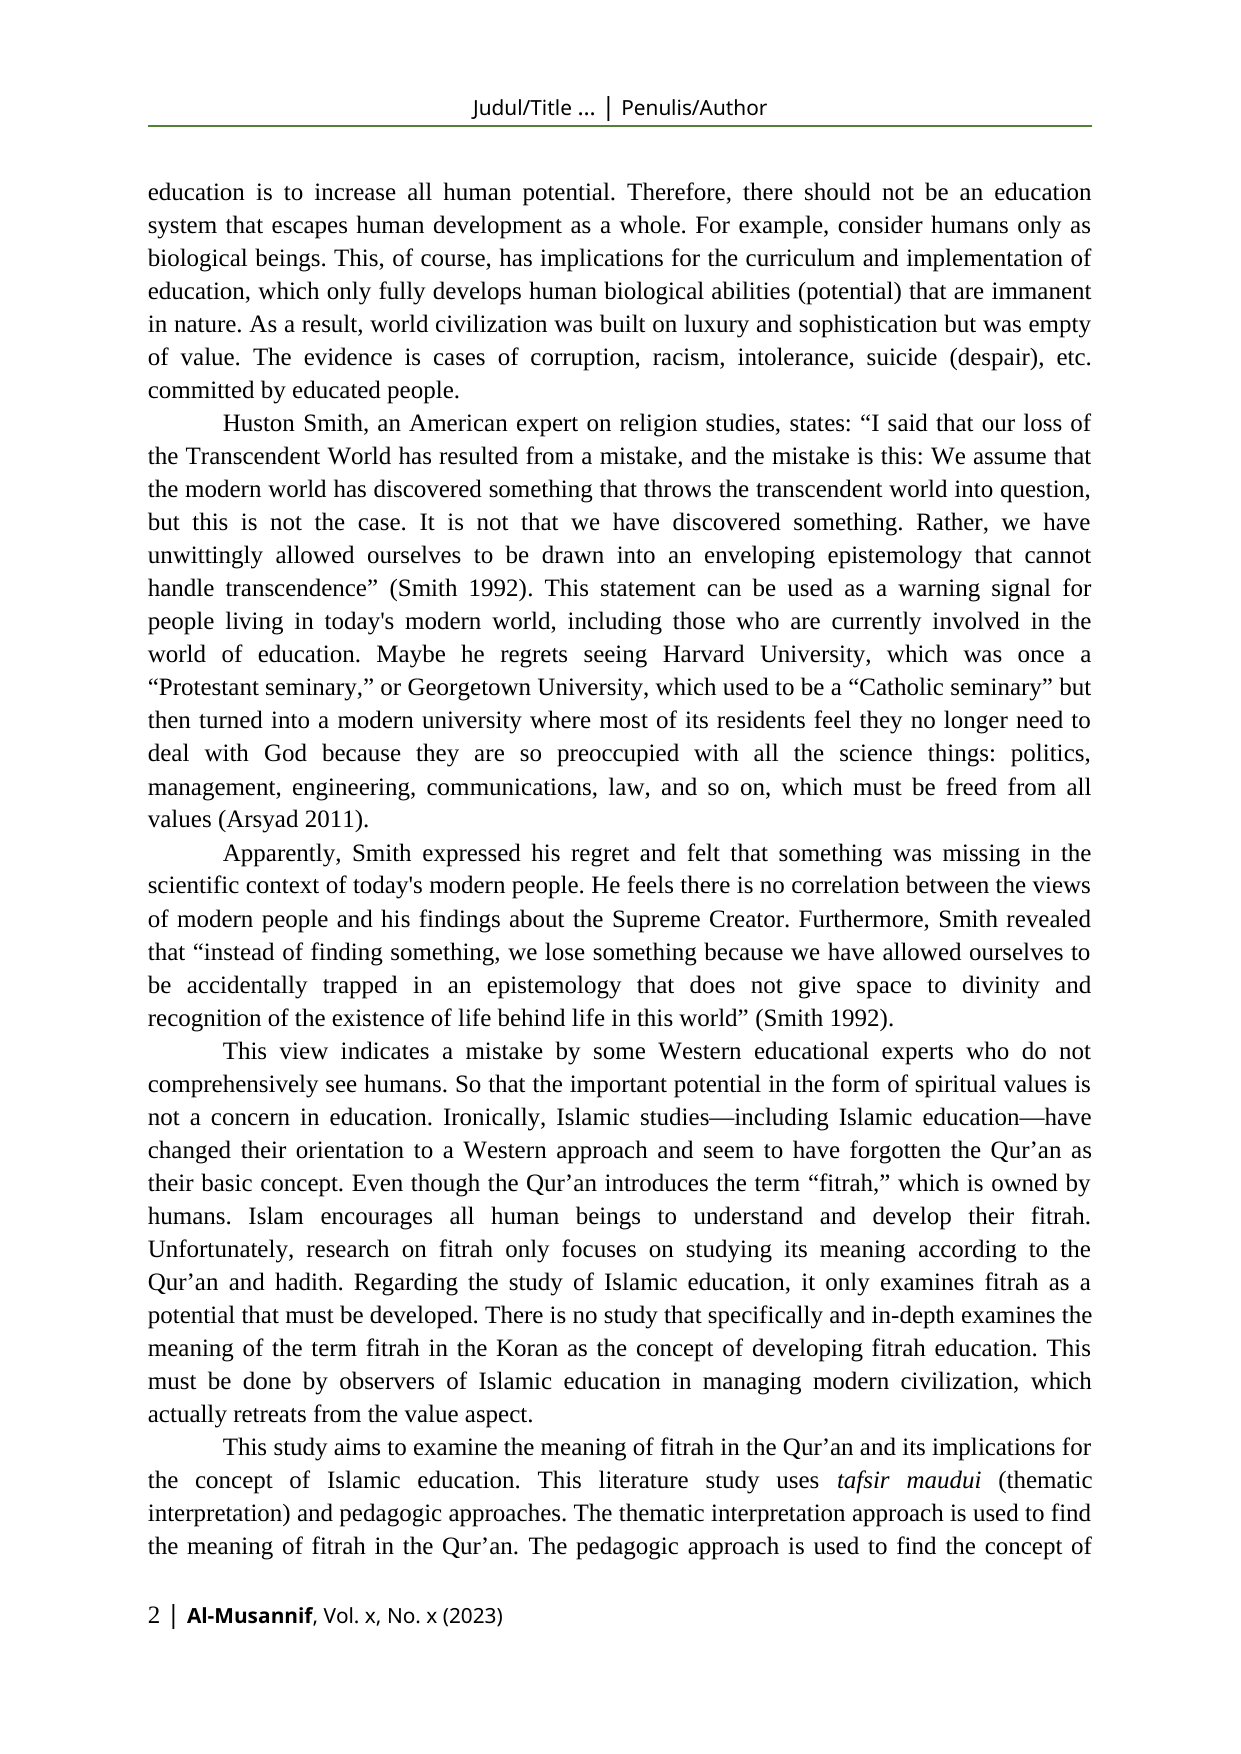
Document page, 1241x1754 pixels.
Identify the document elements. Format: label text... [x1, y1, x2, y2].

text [148, 177, 1092, 404]
text This view indicates a mistake by some Western educational experts who do not comprehensively see humans. So that the important potential in the form of spiritual values is not a concern in education. Ironically, Islamic studies―including Islamic education―have changed their orientation to a Western approach and seem to have forgotten the Qur’an as their basic concept. Even though the Qur’an introduces the term “fitrah,” which is owned by humans. Islam encourages all human beings to understand and develop their fitrah. Unfortunately, research on fitrah only focuses on studying its meaning according to the Qur’an and hadith. Regarding the study of Islamic education, it only examines fitrah as a potential that must be developed. There is no study that specifically and in-depth examines the meaning of the term fitrah in the Koran as the concept of developing fitrah education. This must be done by observers of Islamic education in managing modern civilization, which actually retreats from the value aspect. [148, 1036, 1092, 1428]
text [148, 1432, 1092, 1560]
text Apparently, Smith expressed his regret and felt that something was missing in the scientific context of today's modern people. He feels there is no correlation between the views of modern people and his findings about the Supreme Creator. Furthermore, Smith revealed that “instead of finding something, we lose something because we have allowed ourselves to be accidentally trapped in an epistemology that does not give space to divinity and recognition of the existence of life behind life in this world” (Smith 1992). [148, 838, 1092, 1031]
text Huston Smith, an American expert on religion studies, states: “I said that our loss of the Transcendent World has resulted from a mistake, and the mistake is this: We assume that the modern world has discovered something that throws the transcendent world into question, but this is not the case. It is not that we have discovered something. Rather, we have unwittingly allowed ourselves to be drawn into an enveloping epistemology that cannot handle transcendence” (Smith 1992). This statement can be used as a warning signal for people living in today's modern world, including those who are currently involved in the world of education. Maybe he regrets seeing Harvard University, which was once a “Protestant seminary,” or Georgetown University, which used to be a “Catholic seminary” but then turned into a modern university where most of its residents feel they no longer need to deal with God because they are so preoccupied with all the science things: politics, management, engineering, communications, law, and so on, which must be freed from all values (Arsyad 2011). [148, 408, 1092, 833]
